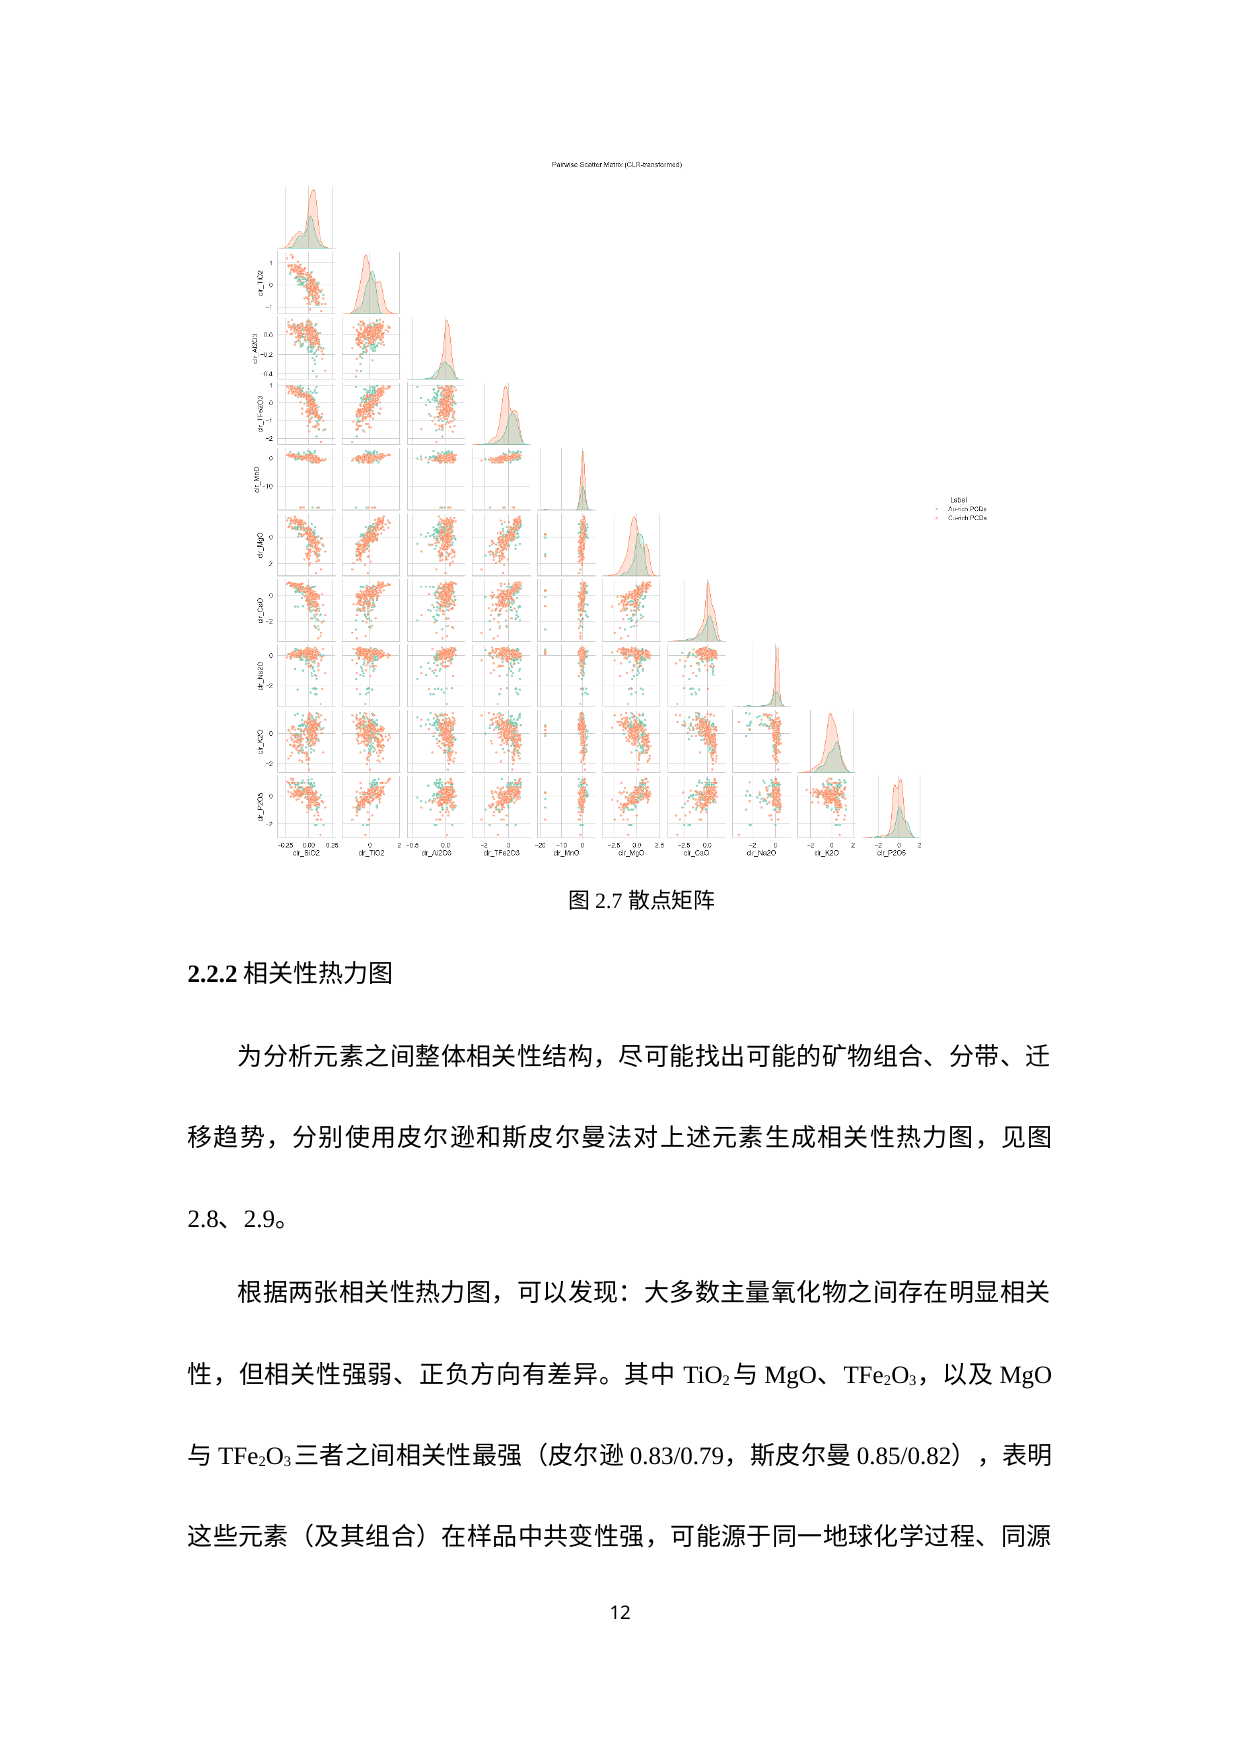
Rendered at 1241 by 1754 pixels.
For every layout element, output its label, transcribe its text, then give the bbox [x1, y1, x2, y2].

text 图2.7 散点矩阵 [187, 882, 1053, 915]
text 为分析元素之间整体相关性结构，尽可能找出可能的矿物组合、分带、迁移趋势，分别使用皮尔逊和斯皮尔曼法对上述元素生成相关性热力图，见图2.8、2.9。 [187, 1022, 1053, 1249]
text 2.2.2 相关性热力图 [187, 939, 1053, 1004]
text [187, 1258, 1053, 1567]
picture [249, 159, 992, 859]
